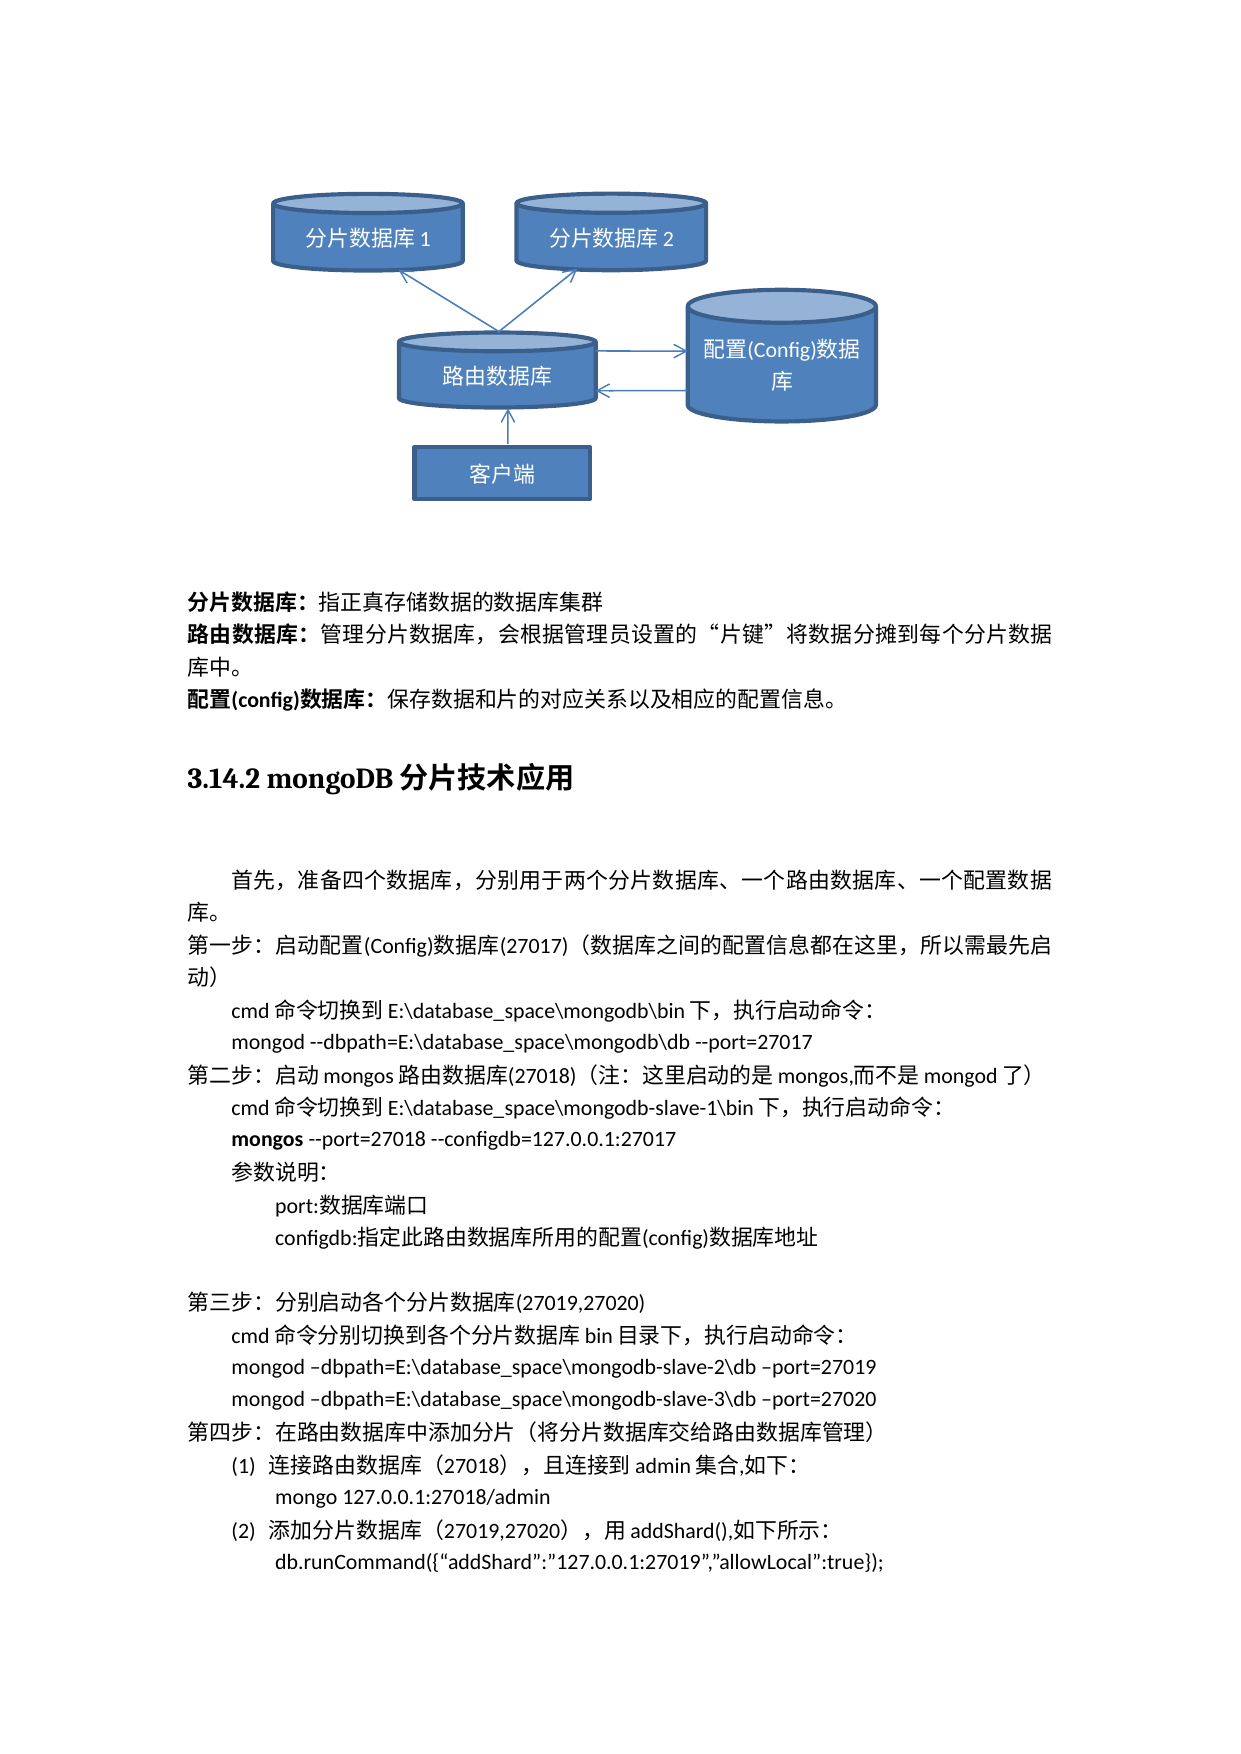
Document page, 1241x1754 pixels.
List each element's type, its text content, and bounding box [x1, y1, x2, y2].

text 参数说明： [187, 1155, 1053, 1187]
text 配置(config)数据库：保存数据和片的对应关系以及相应的配置信息。 [187, 682, 1053, 714]
text cmd命令分别切换到各个分片数据库bin目录下，执行启动命令： [187, 1317, 1053, 1350]
text 路由数据库：管理分片数据库，会根据管理员设置的“片键”将数据分摊到每个分片数据库中。 [187, 617, 1053, 682]
subtitle 3.14.2 mongoDB分片技术应用 [187, 744, 1053, 809]
text 第三步：分别启动各个分片数据库(27019,27020) [187, 1285, 1053, 1317]
list 连接路由数据库（27018），且连接到admin集合,如下： [231, 1447, 1053, 1480]
text cmd命令切换到E:\database_space\mongodb\bin下，执行启动命令： [187, 992, 1053, 1025]
text mongod --dbpath=E:\database_space\mongodb\db --port=27017 [187, 1025, 1053, 1057]
text configdb:指定此路由数据库所用的配置(config)数据库地址 [187, 1220, 1053, 1252]
text mongos --port=27018 --configdb=127.0.0.1:27017 [187, 1122, 1053, 1155]
text mongod –dbpath=E:\database_space\mongodb-slave-2\db –port=27019 [187, 1350, 1053, 1382]
text 分片数据库：指正真存储数据的数据库集群 [187, 584, 1053, 617]
list 添加分片数据库（27019,27020），用addShard(),如下所示： [231, 1512, 1053, 1545]
text 第二步：启动mongos路由数据库(27018)（注：这里启动的是mongos,而不是mongod了） [187, 1057, 1053, 1090]
text mongo 127.0.0.1:27018/admin [187, 1480, 1053, 1512]
text mongod –dbpath=E:\database_space\mongodb-slave-3\db –port=27020 [187, 1382, 1053, 1415]
text 第一步：启动配置(Config)数据库(27017)（数据库之间的配置信息都在这里，所以需最先启动） [187, 927, 1053, 992]
text 首先，准备四个数据库，分别用于两个分片数据库、一个路由数据库、一个配置数据库。 [187, 862, 1053, 927]
text db.runCommand({“addShard”:”127.0.0.1:27019”,”allowLocal”:true}); [187, 1545, 1053, 1577]
text 第四步：在路由数据库中添加分片（将分片数据库交给路由数据库管理） [187, 1415, 1053, 1447]
text cmd命令切换到E:\database_space\mongodb-slave-1\bin下，执行启动命令： [187, 1090, 1053, 1122]
text port:数据库端口 [187, 1187, 1053, 1220]
